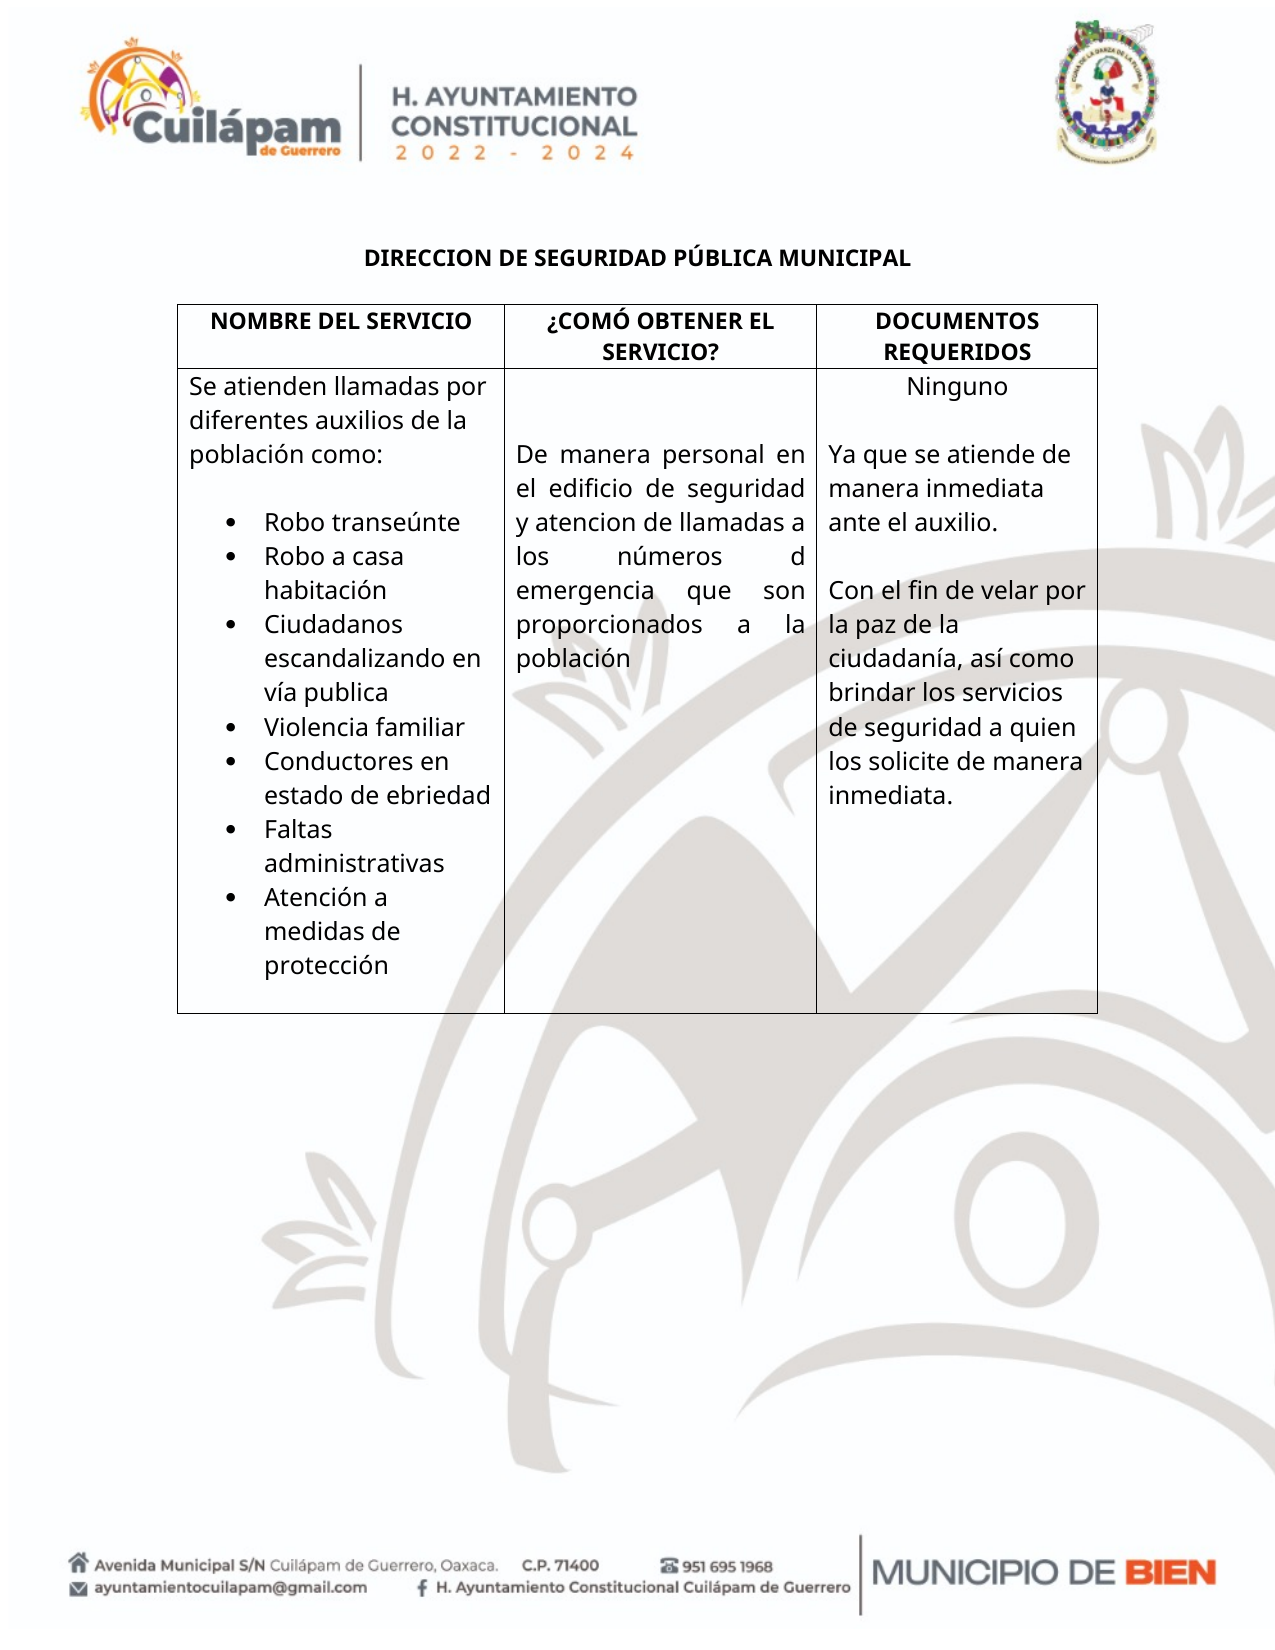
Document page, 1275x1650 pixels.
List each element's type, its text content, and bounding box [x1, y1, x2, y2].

text DIRECCION DE SEGURIDAD PÚBLICA MUNICIPAL [177, 241, 1098, 273]
table_cell Ninguno Ya que se atiende de manera inmediata ante el auxilio. Con el fin de velar por la paz de la ciudadanía, así como brindar los servicios de seguridad a quien los solicite de manera inmediata. [817, 369, 1097, 1013]
table_header NOMBRE DEL SERVICIO [178, 305, 504, 367]
table_cell Se atienden llamadas por diferentes auxilios de la población como: Robo transeúnte Robo a casa habitación Ciudadanos escandalizando en vía publica Violencia familiar Conductores en estado de ebriedad Faltas administrativas Atención a medidas de protección [178, 369, 504, 1013]
table_header ¿COMÓ OBTENER EL SERVICIO? [505, 305, 816, 367]
table_cell De manera personal en el edificio de seguridad y atencion de llamadas a los números d emergencia que son proporcionados a la población [505, 369, 816, 1013]
picture [8, 7, 1275, 1629]
table_header DOCUMENTOS REQUERIDOS [817, 305, 1097, 367]
